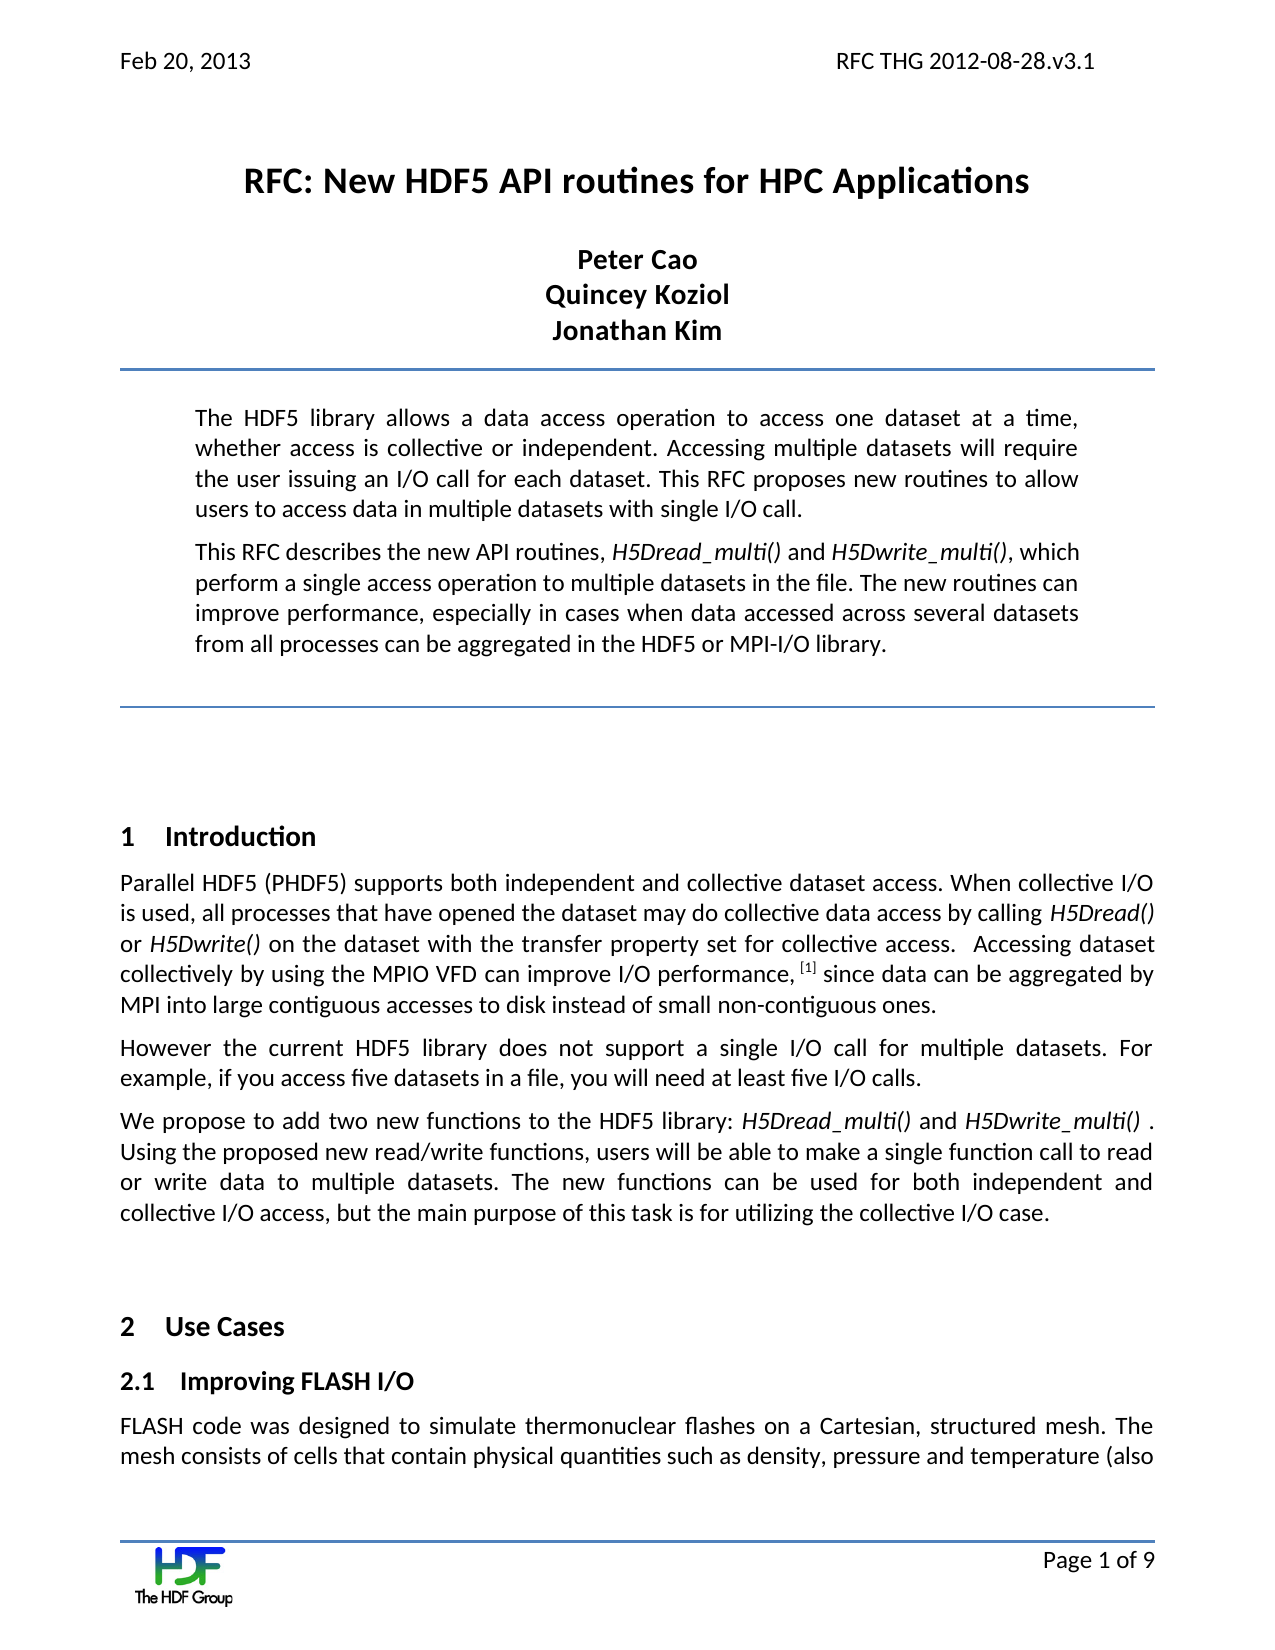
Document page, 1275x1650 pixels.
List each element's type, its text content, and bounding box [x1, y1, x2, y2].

text Peter Cao [120, 241, 1155, 276]
picture [135, 1547, 233, 1607]
title RFC: New HDF5 API routines for HPC Applications [120, 157, 1155, 203]
text Quincey Koziol [120, 276, 1155, 312]
subtitle Improving FLASH I/O [120, 1364, 1155, 1397]
text Parallel HDF5 (PHDF5) supports both independent and collective dataset access. When collective I/O is used, all processes that have opened the dataset may do collective data access by calling H5Dread() or H5Dwrite() on the dataset with the transfer property set for collective access. Accessing dataset collectively by using the MPIO VFD can improve I/O performance, [1] since data can be aggregated by MPI into large contiguous accesses to disk instead of small non-contiguous ones. [120, 867, 1155, 1019]
text The HDF5 library allows a data access operation to access one dataset at a time, whether access is collective or independent. Accessing multiple datasets will require the user issuing an I/O call for each dataset. This RFC proposes new routines to allow users to access data in multiple datasets with single I/O call. [195, 402, 1080, 524]
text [120, 1410, 1155, 1471]
text Jonathan Kim [120, 312, 1155, 368]
subtitle Use Cases [120, 1308, 1155, 1343]
text However the current HDF5 library does not support a single I/O call for multiple datasets. For example, if you access five datasets in a file, you will need at least five I/O calls. [120, 1032, 1155, 1093]
subtitle Introduction [120, 818, 1155, 854]
text We propose to add two new functions to the HDF5 library: H5Dread_multi() and H5Dwrite_multi() . Using the proposed new read/write functions, users will be able to make a single function call to read or write data to multiple datasets. The new functions can be used for both independent and collective I/O access, but the main purpose of this task is for utilizing the collective I/O case. [120, 1105, 1155, 1227]
text This RFC describes the new API routines, H5Dread_multi() and H5Dwrite_multi(), which perform a single access operation to multiple datasets in the file. The new routines can improve performance, especially in cases when data accessed across several datasets from all processes can be aggregated in the HDF5 or MPI-I/O library. [195, 536, 1080, 658]
